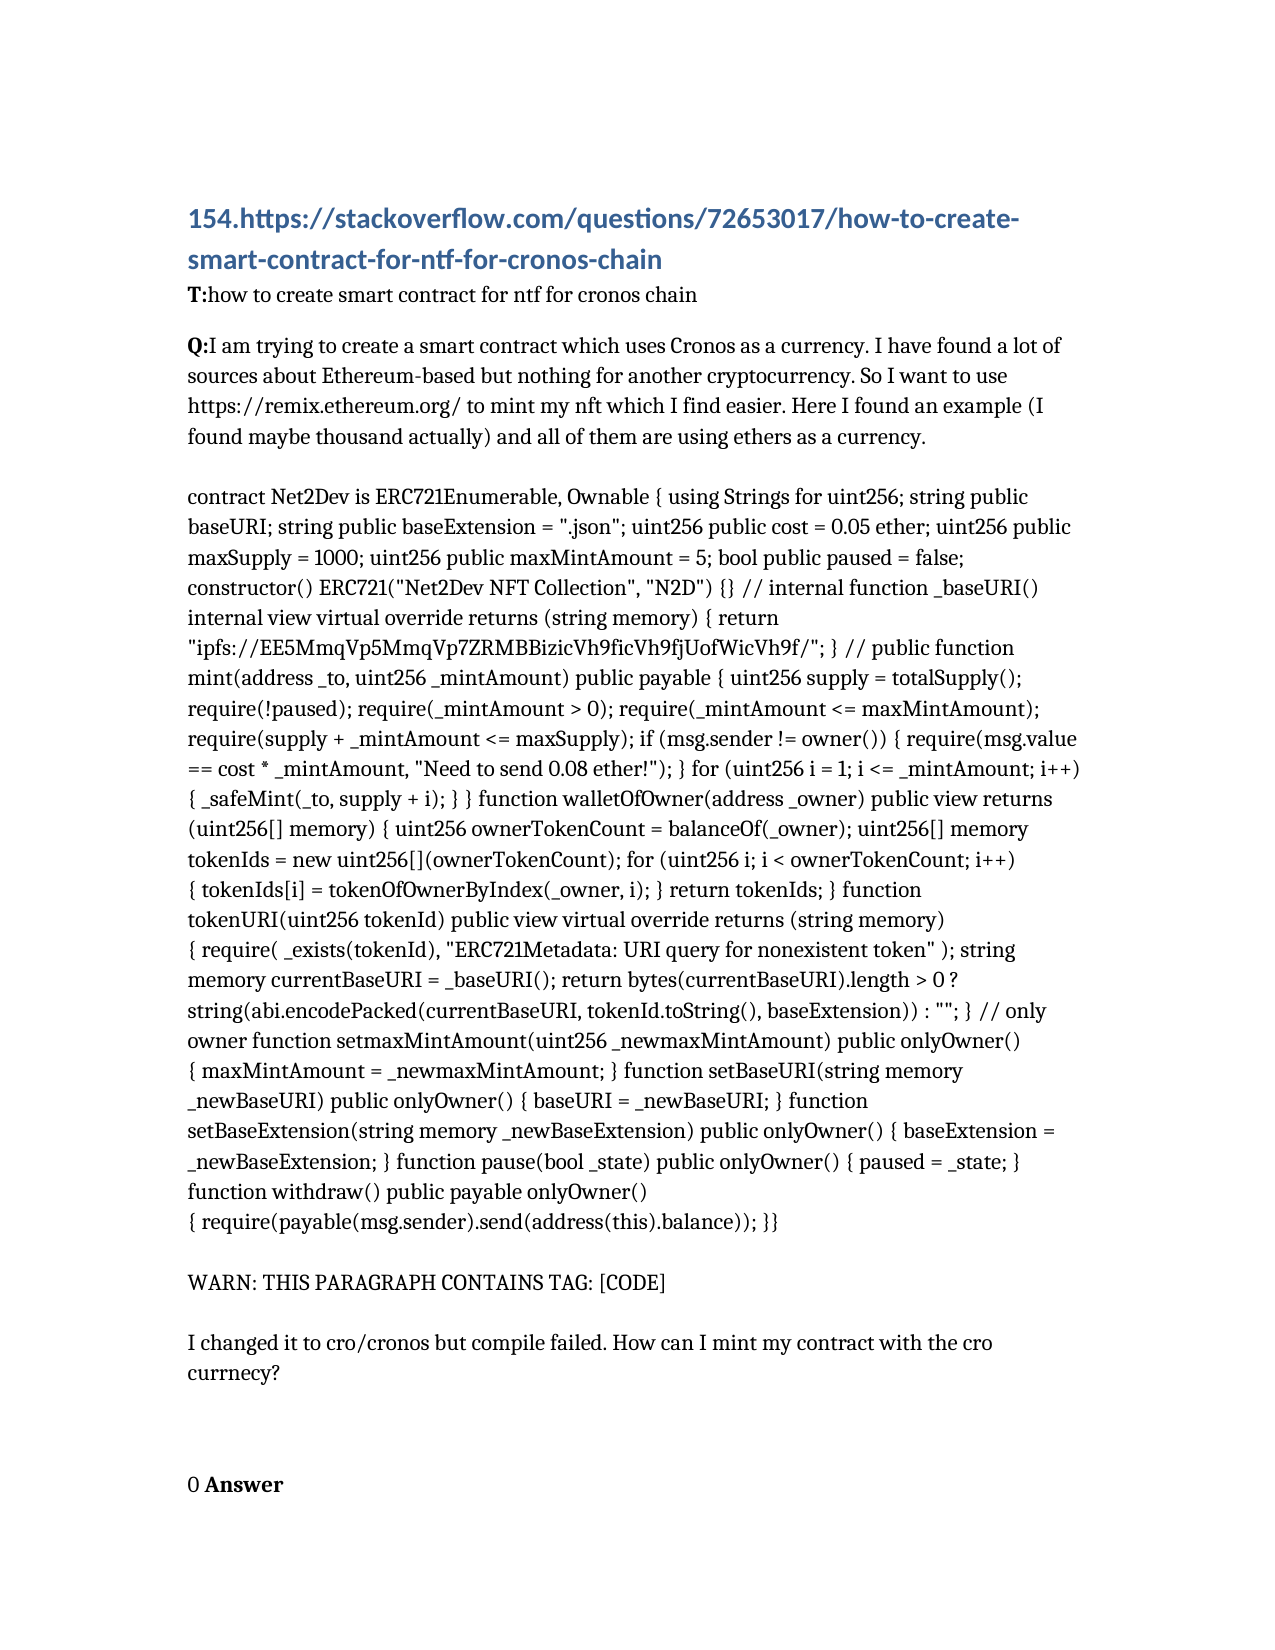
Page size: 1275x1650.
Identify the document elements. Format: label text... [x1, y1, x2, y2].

text T:how to create smart contract for ntf for cronos chain [187, 282, 1087, 308]
subtitle 154.https://stackoverflow.com/questions/72653017/how-to-create-smart-contract-for-ntf-for-cronos-chain [187, 200, 1087, 277]
text Q:I am trying to create a smart contract which uses Cronos as a currency. I have found a lot of sources about Ethereum-based but nothing for another cryptocurrency. So I want to use https://remix.ethereum.org/ to mint my nft which I find easier. Here I found an example (I found maybe thousand actually) and all of them are using ethers as a currency. contract Net2Dev is ERC721Enumerable, Ownable { using Strings for uint256; string public baseURI; string public baseExtension = ".json"; uint256 public cost = 0.05 ether; uint256 public maxSupply = 1000; uint256 public maxMintAmount = 5; bool public paused = false; constructor() ERC721("Net2Dev NFT Collection", "N2D") {} // internal function _baseURI() internal view virtual override returns (string memory) { return "ipfs://EE5MmqVp5MmqVp7ZRMBBizicVh9ficVh9fjUofWicVh9f/"; } // public function mint(address _to, uint256 _mintAmount) public payable { uint256 supply = totalSupply(); require(!paused); require(_mintAmount > 0); require(_mintAmount <= maxMintAmount); require(supply + _mintAmount <= maxSupply); if (msg.sender != owner()) { require(msg.value == cost * _mintAmount, "Need to send 0.08 ether!"); } for (uint256 i = 1; i <= _mintAmount; i++) { _safeMint(_to, supply + i); } } function walletOfOwner(address _owner) public view returns (uint256[] memory) { uint256 ownerTokenCount = balanceOf(_owner); uint256[] memory tokenIds = new uint256[](ownerTokenCount); for (uint256 i; i < ownerTokenCount; i++) { tokenIds[i] = tokenOfOwnerByIndex(_owner, i); } return tokenIds; } function tokenURI(uint256 tokenId) public view virtual override returns (string memory) { require( _exists(tokenId), "ERC721Metadata: URI query for nonexistent token" ); string memory currentBaseURI = _baseURI(); return bytes(currentBaseURI).length > 0 ? string(abi.encodePacked(currentBaseURI, tokenId.toString(), baseExtension)) : ""; } // only owner function setmaxMintAmount(uint256 _newmaxMintAmount) public onlyOwner() { maxMintAmount = _newmaxMintAmount; } function setBaseURI(string memory _newBaseURI) public onlyOwner() { baseURI = _newBaseURI; } function setBaseExtension(string memory _newBaseExtension) public onlyOwner() { baseExtension = _newBaseExtension; } function pause(bool _state) public onlyOwner() { paused = _state; } function withdraw() public payable onlyOwner() { require(payable(msg.sender).send(address(this).balance)); }} WARN: THIS PARAGRAPH CONTAINS TAG: [CODE] I changed it to cro/cronos but compile failed. How can I mint my contract with the cro currnecy? [187, 333, 1087, 1447]
text 0 Answer [187, 1471, 1087, 1498]
